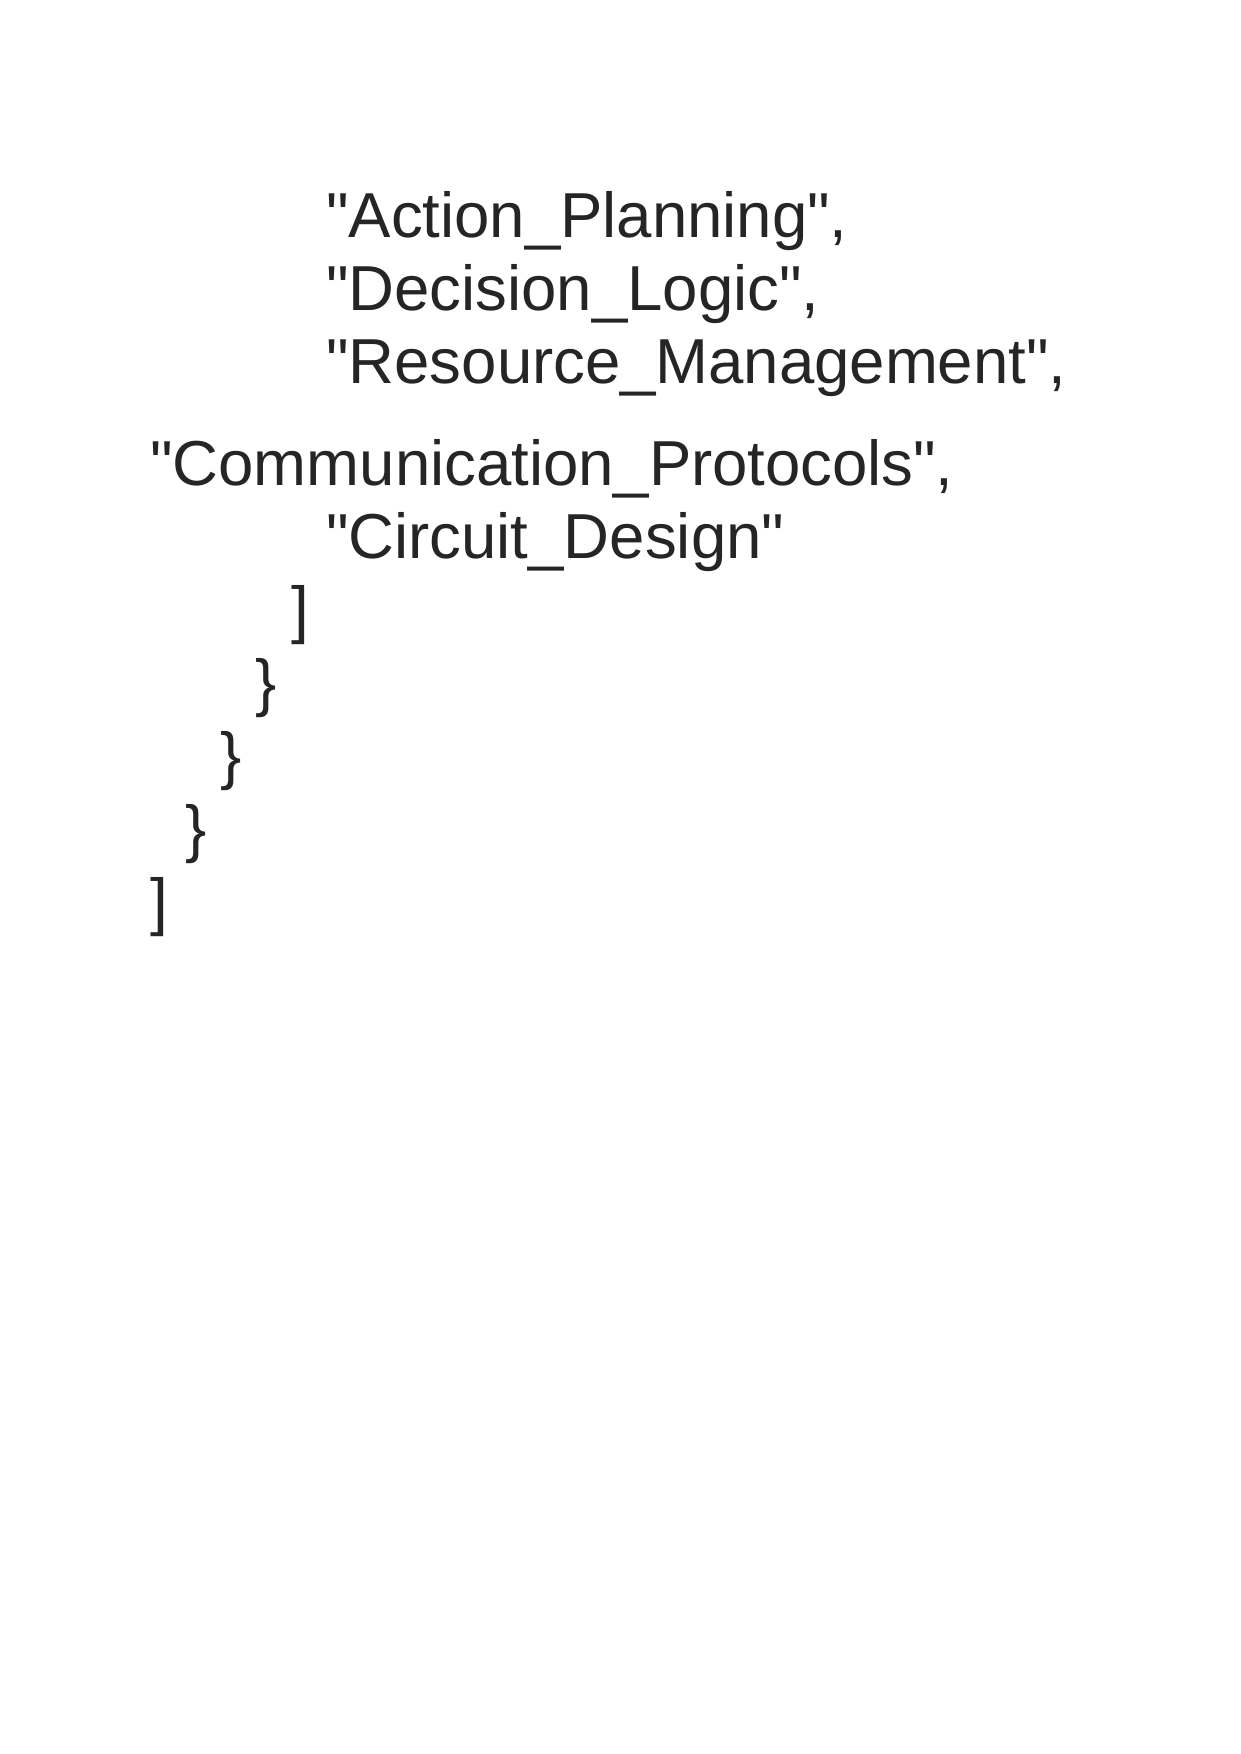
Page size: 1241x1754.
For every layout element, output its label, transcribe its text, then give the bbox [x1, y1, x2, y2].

text "Resource_Management", [150, 330, 1090, 403]
text "Circuit_Design" [150, 511, 1090, 584]
text } [150, 730, 1090, 803]
text "Action_Planning", [150, 184, 1090, 257]
text } [150, 803, 1090, 876]
text ] [150, 584, 1090, 657]
text ] [150, 876, 1090, 949]
text } [150, 657, 1090, 730]
text "Communication_Protocols", [150, 403, 1090, 511]
text "Decision_Logic", [150, 257, 1090, 330]
